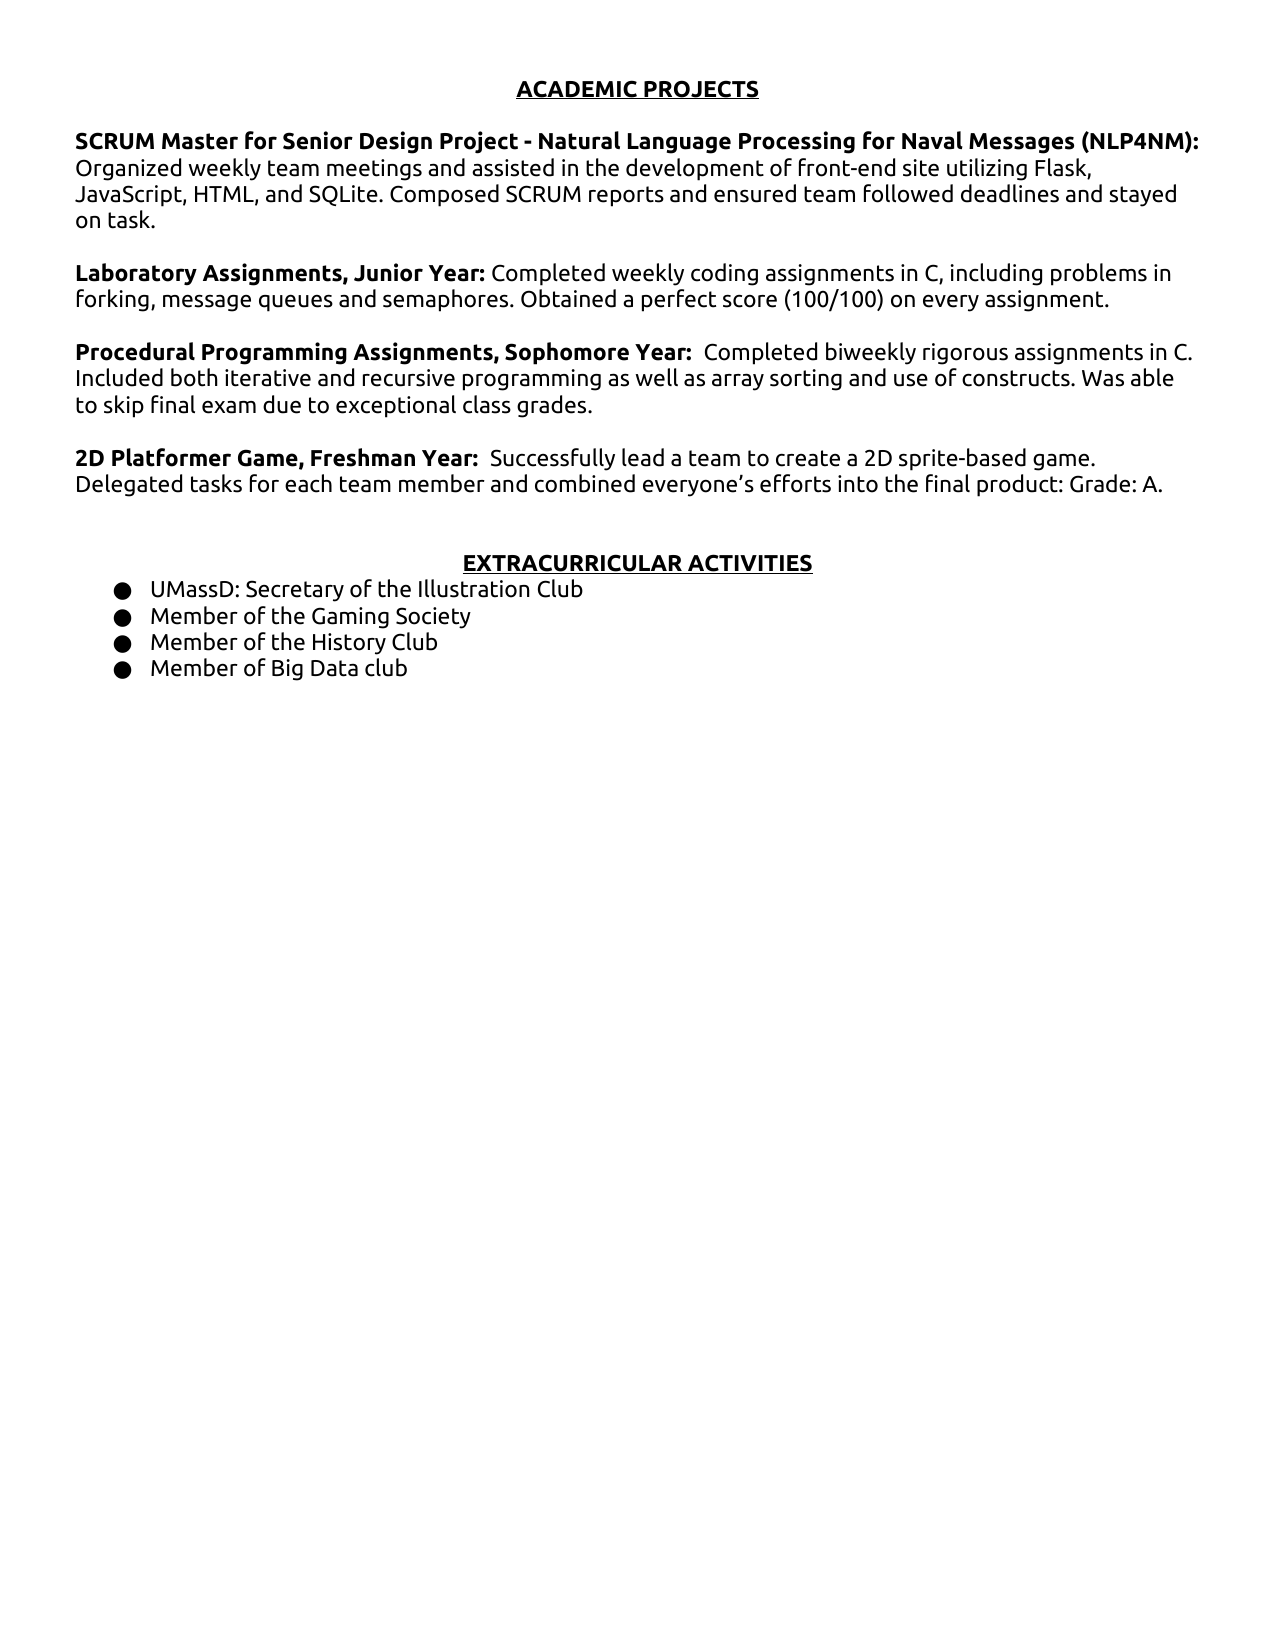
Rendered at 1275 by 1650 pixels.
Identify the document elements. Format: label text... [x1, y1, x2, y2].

list Member of the Gaming Society [112, 602, 1200, 628]
text EXTRACURRICULAR ACTIVITIES [75, 549, 1200, 576]
text 2D Platformer Game, Freshman Year: Successfully lead a team to create a 2D sprite-based game. Delegated tasks for each team member and combined everyone’s efforts into the final product: Grade: A. [75, 444, 1200, 497]
text Procedural Programming Assignments, Sophomore Year: Completed biweekly rigorous assignments in C. Included both iterative and recursive programming as well as array sorting and use of constructs. Was able to skip final exam due to exceptional class grades. [75, 338, 1200, 418]
list Member of Big Data club [112, 655, 1200, 681]
text ACADEMIC PROJECTS [75, 75, 1200, 101]
list Member of the History Club [112, 628, 1200, 655]
list UMassD: Secretary of the Illustration Club [112, 576, 1200, 602]
text Laboratory Assignments, Junior Year: Completed weekly coding assignments in C, including problems in forking, message queues and semaphores. Obtained a perfect score (100/100) on every assignment. [75, 259, 1200, 312]
text SCRUM Master for Senior Design Project - Natural Language Processing for Naval Messages (NLP4NM): Organized weekly team meetings and assisted in the development of front-end site utilizing Flask, JavaScript, HTML, and SQLite. Composed SCRUM reports and ensured team followed deadlines and stayed on task. [75, 128, 1200, 233]
